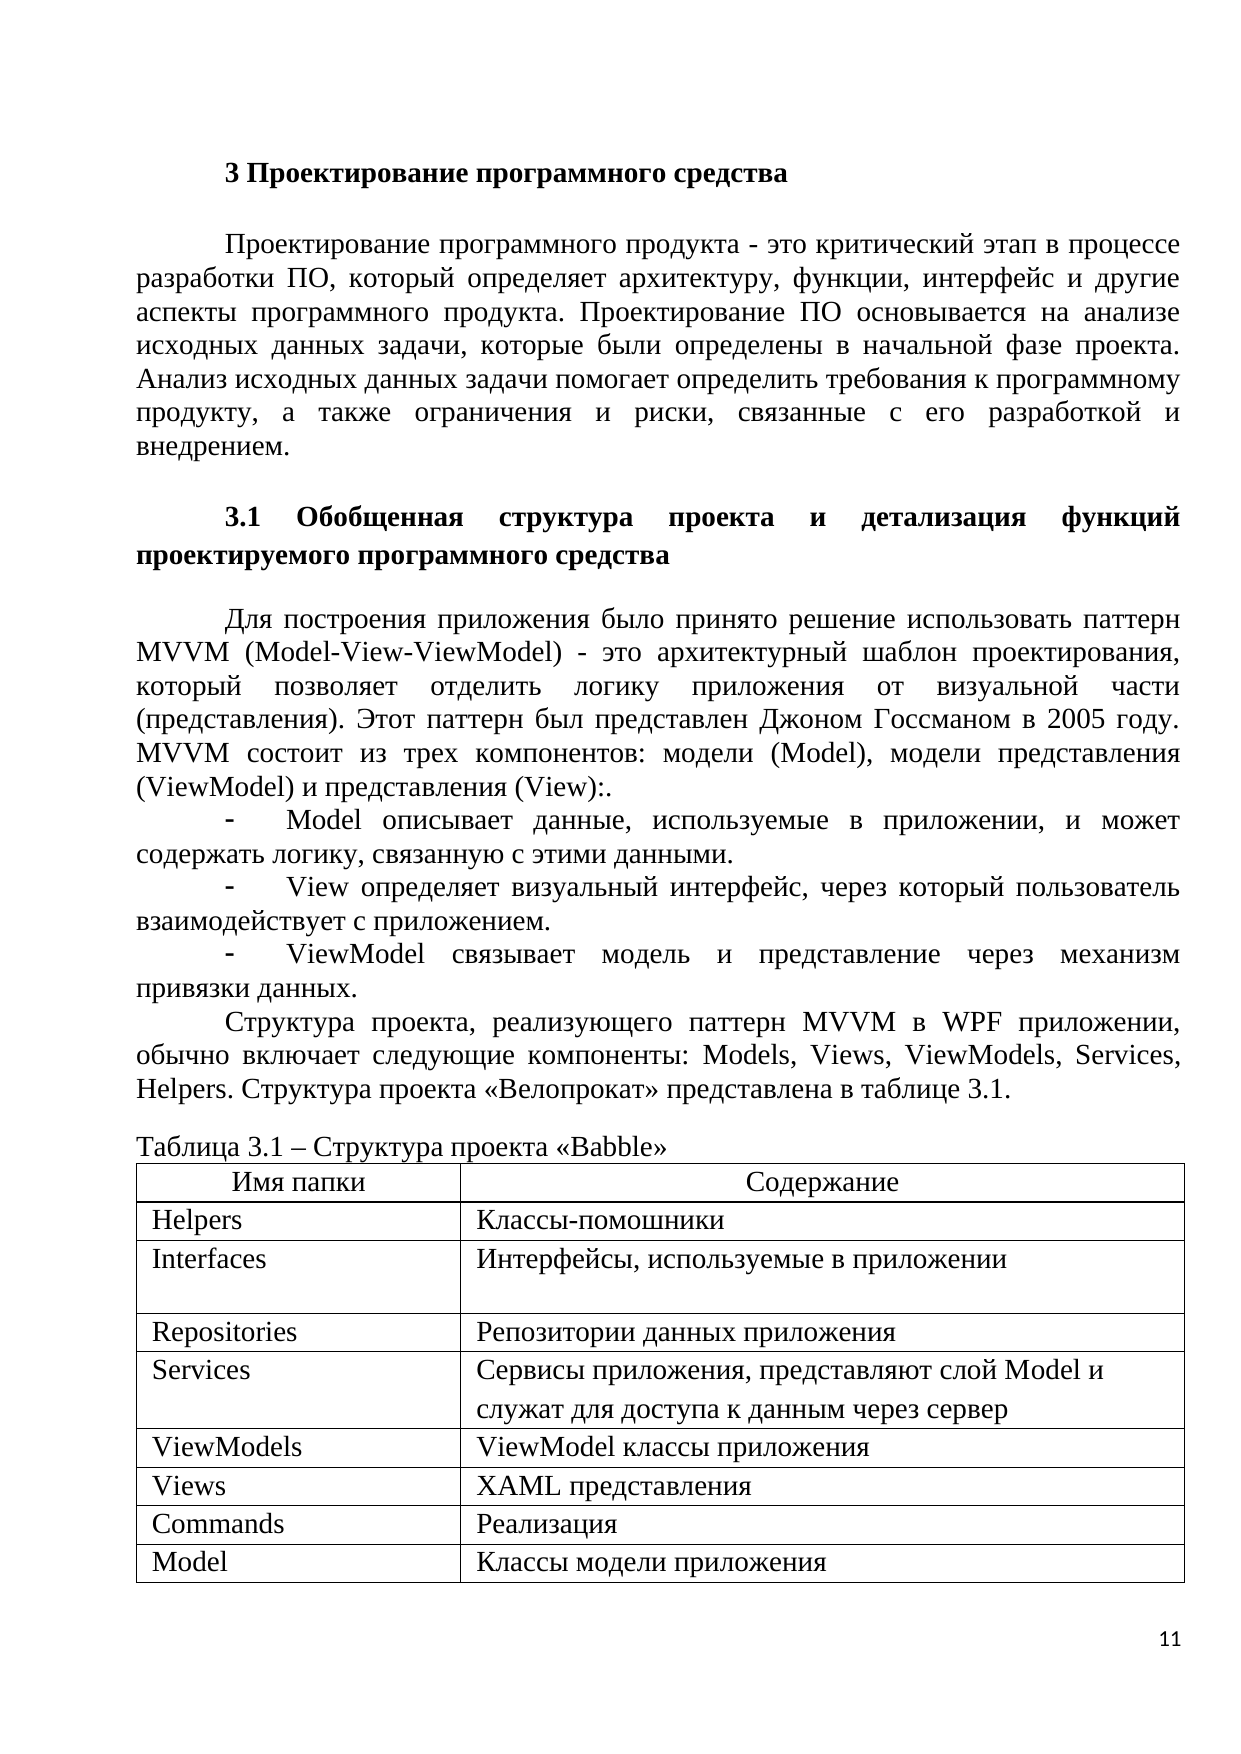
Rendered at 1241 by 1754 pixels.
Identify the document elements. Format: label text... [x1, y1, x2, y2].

table_cell ViewModels [137, 1429, 460, 1467]
table_cell Helpers [137, 1203, 460, 1240]
table_cell Репозитории данных приложения [461, 1314, 1184, 1351]
list View определяет визуальный интерфейс, через который пользователь взаимодействует с приложением. [136, 869, 1181, 937]
list Таблица 3.1 – Структура проекта «Babble» [136, 1129, 1181, 1163]
table_cell ViewModel классы приложения [461, 1429, 1184, 1467]
table_cell Реализация [461, 1506, 1184, 1543]
table_cell Services [137, 1352, 460, 1428]
list Model описывает данные, используемые в приложении, и может содержать логику, связанную с этими данными. [136, 802, 1181, 869]
table_cell Сервисы приложения, представляют слой Model и служат для доступа к данным через сервер [461, 1352, 1184, 1428]
table_header Содержание [461, 1164, 1184, 1201]
table_cell Классы-помошники [461, 1203, 1184, 1240]
text 3.1 Обобщенная структура проекта и детализация функций проектируемого программного средства [136, 499, 1181, 571]
table_cell Interfaces [137, 1241, 460, 1313]
table_cell XAML представления [461, 1468, 1184, 1505]
list Для построения приложения было принято решение использовать паттерн MVVM (Model-View-ViewModel) - это архитектурный шаблон проектирования, который позволяет отделить логику приложения от визуальной части (представления). Этот паттерн был представлен Джоном Госсманом в 2005 году. MVVM состоит из трех компонентов: модели (Model), модели представления (ViewModel) и представления (View):. [136, 601, 1181, 802]
table_cell Интерфейсы, используемые в приложении [461, 1241, 1184, 1313]
table_cell Model [137, 1545, 460, 1582]
table_cell Views [137, 1468, 460, 1505]
table_cell Commands [137, 1506, 460, 1543]
text 3 Проектирование программного средства [136, 156, 1181, 189]
table_header Имя папки [137, 1164, 460, 1201]
list ViewModel связывает модель и представление через механизм привязки данных. [136, 937, 1181, 1004]
table_cell Классы модели приложения [461, 1545, 1184, 1582]
text Проектирование программного продукта - это критический этап в процессе разработки ПО, который определяет архитектуру, функции, интерфейс и другие аспекты программного продукта. Проектирование ПО основывается на анализе исходных данных задачи, которые были определены в начальной фазе проекта. Анализ исходных данных задачи помогает определить требования к программному продукту, а также ограничения и риски, связанные с его разработкой и внедрением. [136, 227, 1181, 461]
table_cell Repositories [137, 1314, 460, 1351]
list Структура проекта, реализующего паттерн MVVM в WPF приложении, обычно включает следующие компоненты: Models, Views, ViewModels, Services, Helpers. Структура проекта «Велопрокат» представлена в таблице 3.1. [136, 1004, 1181, 1104]
